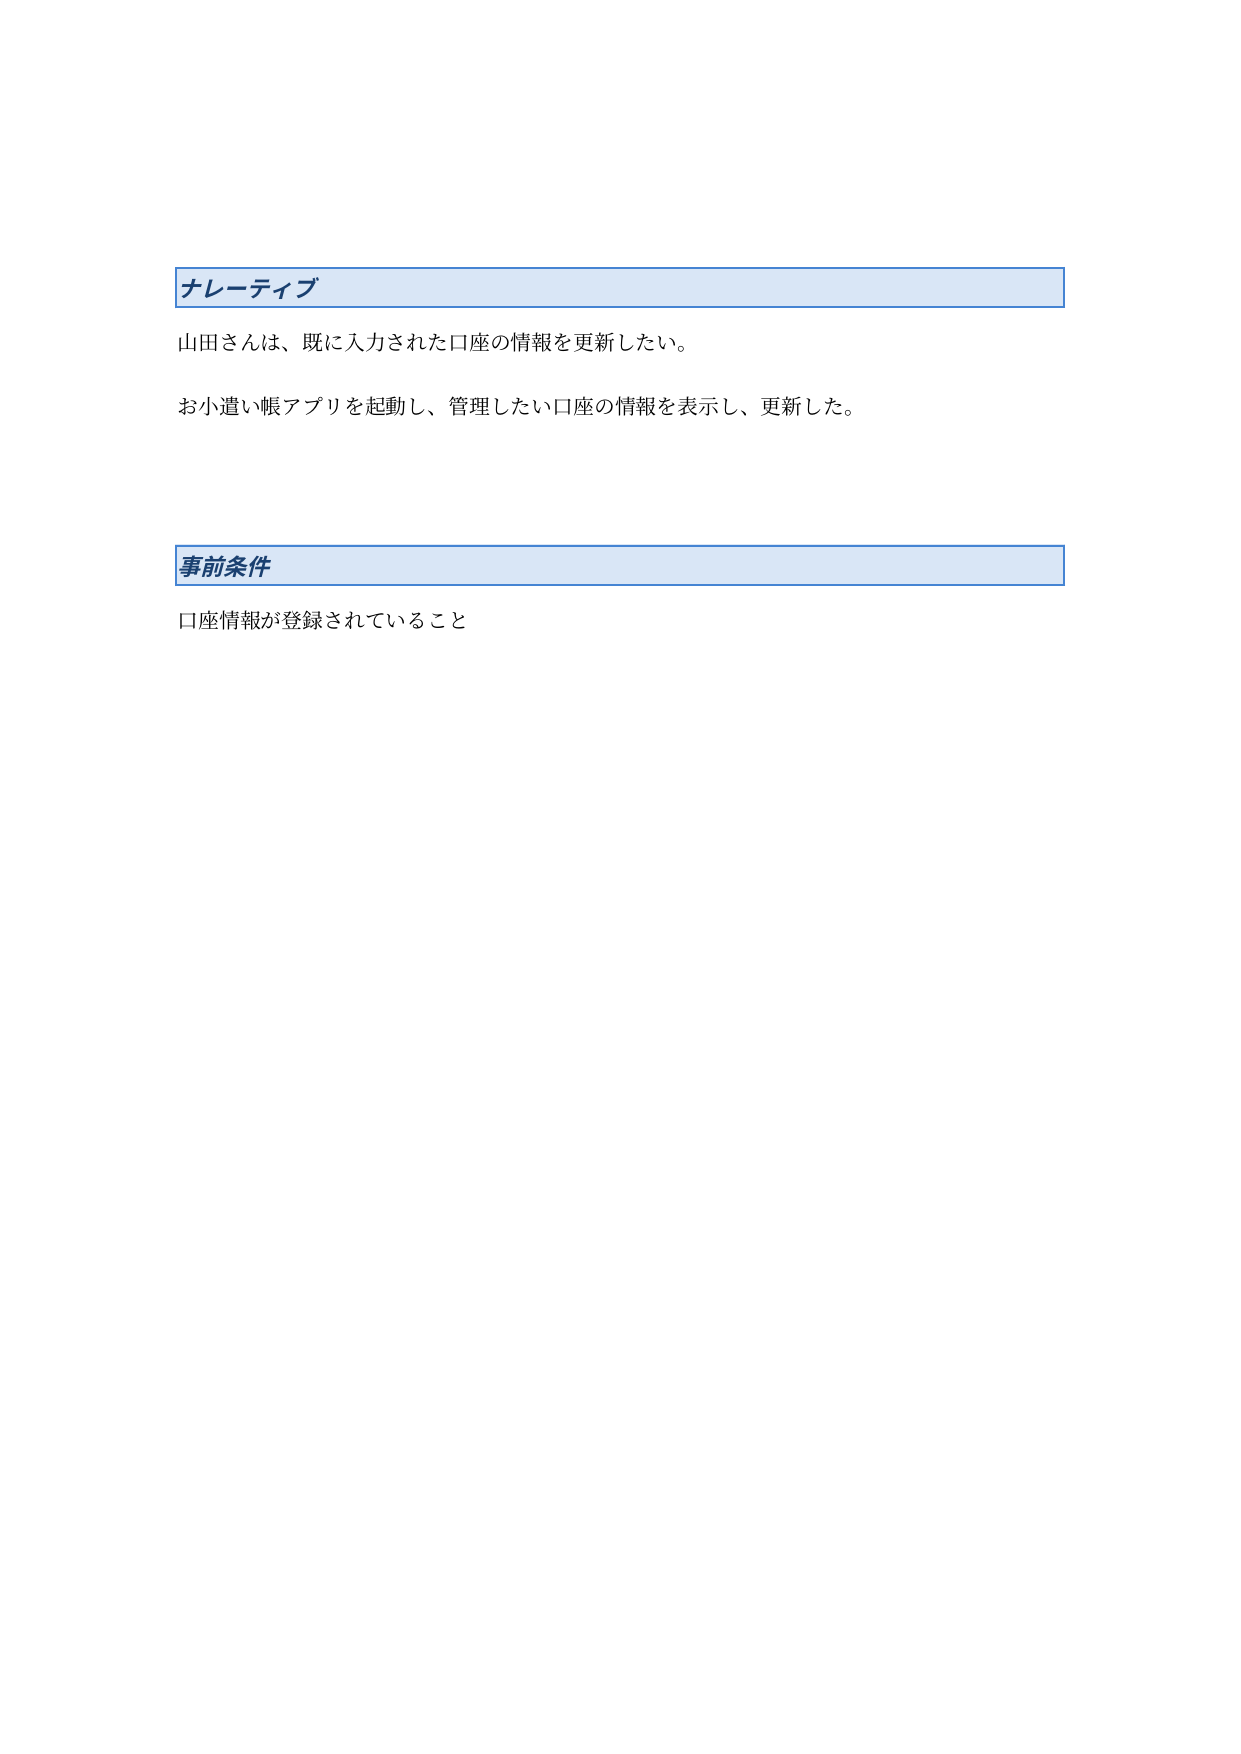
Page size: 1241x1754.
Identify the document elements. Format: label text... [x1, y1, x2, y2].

text 口座情報が登録されていること [177, 601, 1063, 638]
text 山田さんは、既に入力された口座の情報を更新したい。 [177, 323, 1063, 360]
text お小遣い帳アプリを起動し、管理したい口座の情報を表示し、更新した。 [177, 387, 1063, 424]
subtitle ナレーティブ [177, 269, 1063, 306]
subtitle 事前条件 [177, 547, 1063, 584]
